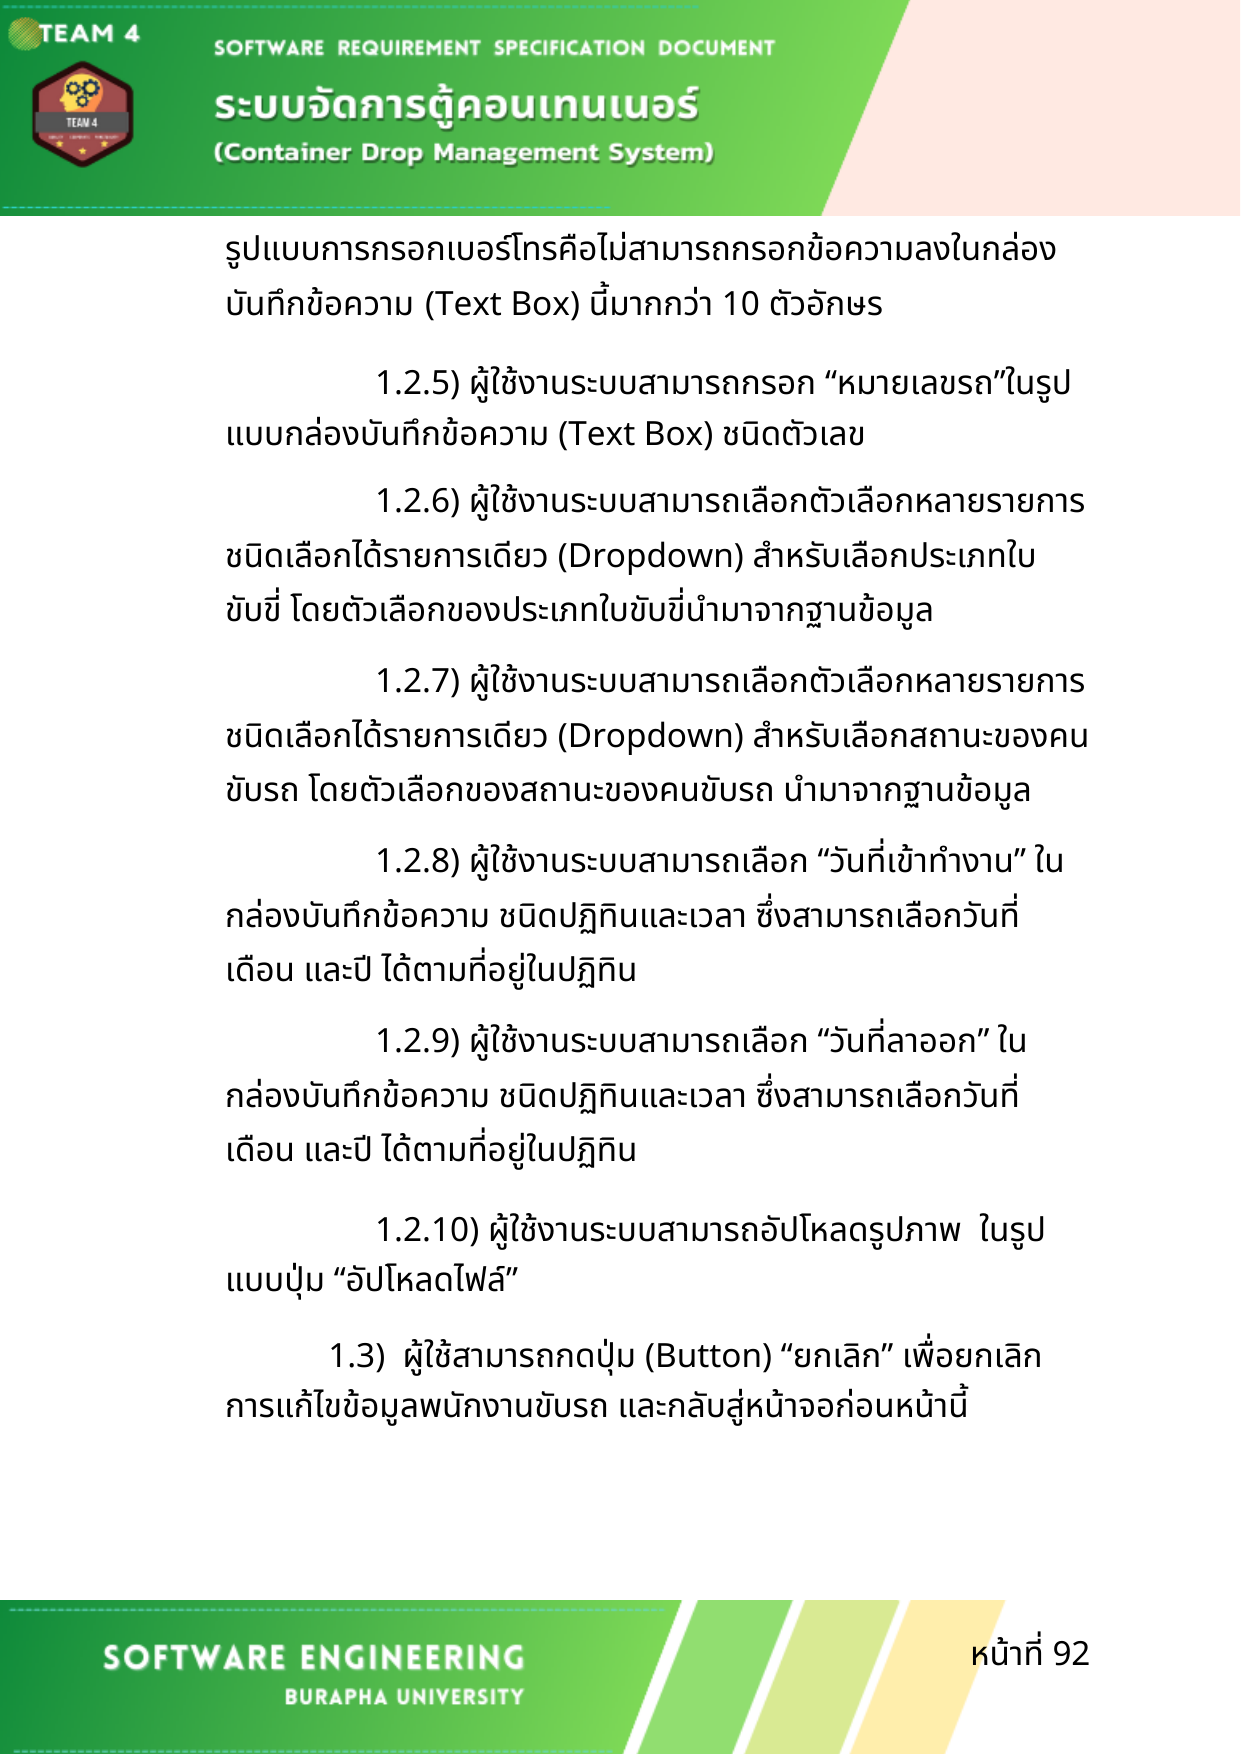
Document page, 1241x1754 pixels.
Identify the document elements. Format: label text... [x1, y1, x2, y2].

text 1.2.8) ผู้ใช้งานระบบสามารถเลือก “วันที่เข้าทำงาน” ในกล่องบันทึกข้อความ ชนิดปฏิทินและเวลา ซึ่งสามารถเลือกวันที่ เดือน และปี ได้ตามที่อยู่ในปฏิทิน [225, 837, 1090, 997]
text 1.2.10) ผู้ใช้งานระบบสามารถอัปโหลดรูปภาพ ในรูปแบบปุ่ม “อัปโหลดไฟล์” [225, 1206, 1090, 1307]
text 1.2.9) ผู้ใช้งานระบบสามารถเลือก “วันที่ลาออก” ในกล่องบันทึกข้อความ ชนิดปฏิทินและเวลา ซึ่งสามารถเลือกวันที่ เดือน และปี ได้ตามที่อยู่ในปฏิทิน [225, 1017, 1090, 1177]
text 1.2.5) ผู้ใช้งานระบบสามารถกรอก “หมายเลขรถ”ในรูปแบบกล่องบันทึกข้อความ (Text Box) ชนิดตัวเลข [225, 359, 1090, 460]
text 1.3) ผู้ใช้สามารถกดปุ่ม (Button) “ยกเลิก” เพื่อยกเลิกการแก้ไขข้อมูลพนักงานขับรถ และกลับสู่หน้าจอก่อนหน้านี้ [225, 1332, 1090, 1433]
picture [0, 1600, 1241, 1754]
picture [0, 0, 1241, 216]
text 1.2.6) ผู้ใช้งานระบบสามารถเลือกตัวเลือกหลายรายการ ชนิดเลือกได้รายการเดียว (Dropdown) สำหรับเลือกประเภทใบขับขี่ โดยตัวเลือกของประเภทใบขับขี่นำมาจากฐานข้อมูล [225, 477, 1090, 636]
text 1.2.7) ผู้ใช้งานระบบสามารถเลือกตัวเลือกหลายรายการ ชนิดเลือกได้รายการเดียว (Dropdown) สำหรับเลือกสถานะของคนขับรถ โดยตัวเลือกของสถานะของคนขับรถ นำมาจากฐานข้อมูล [225, 657, 1090, 817]
